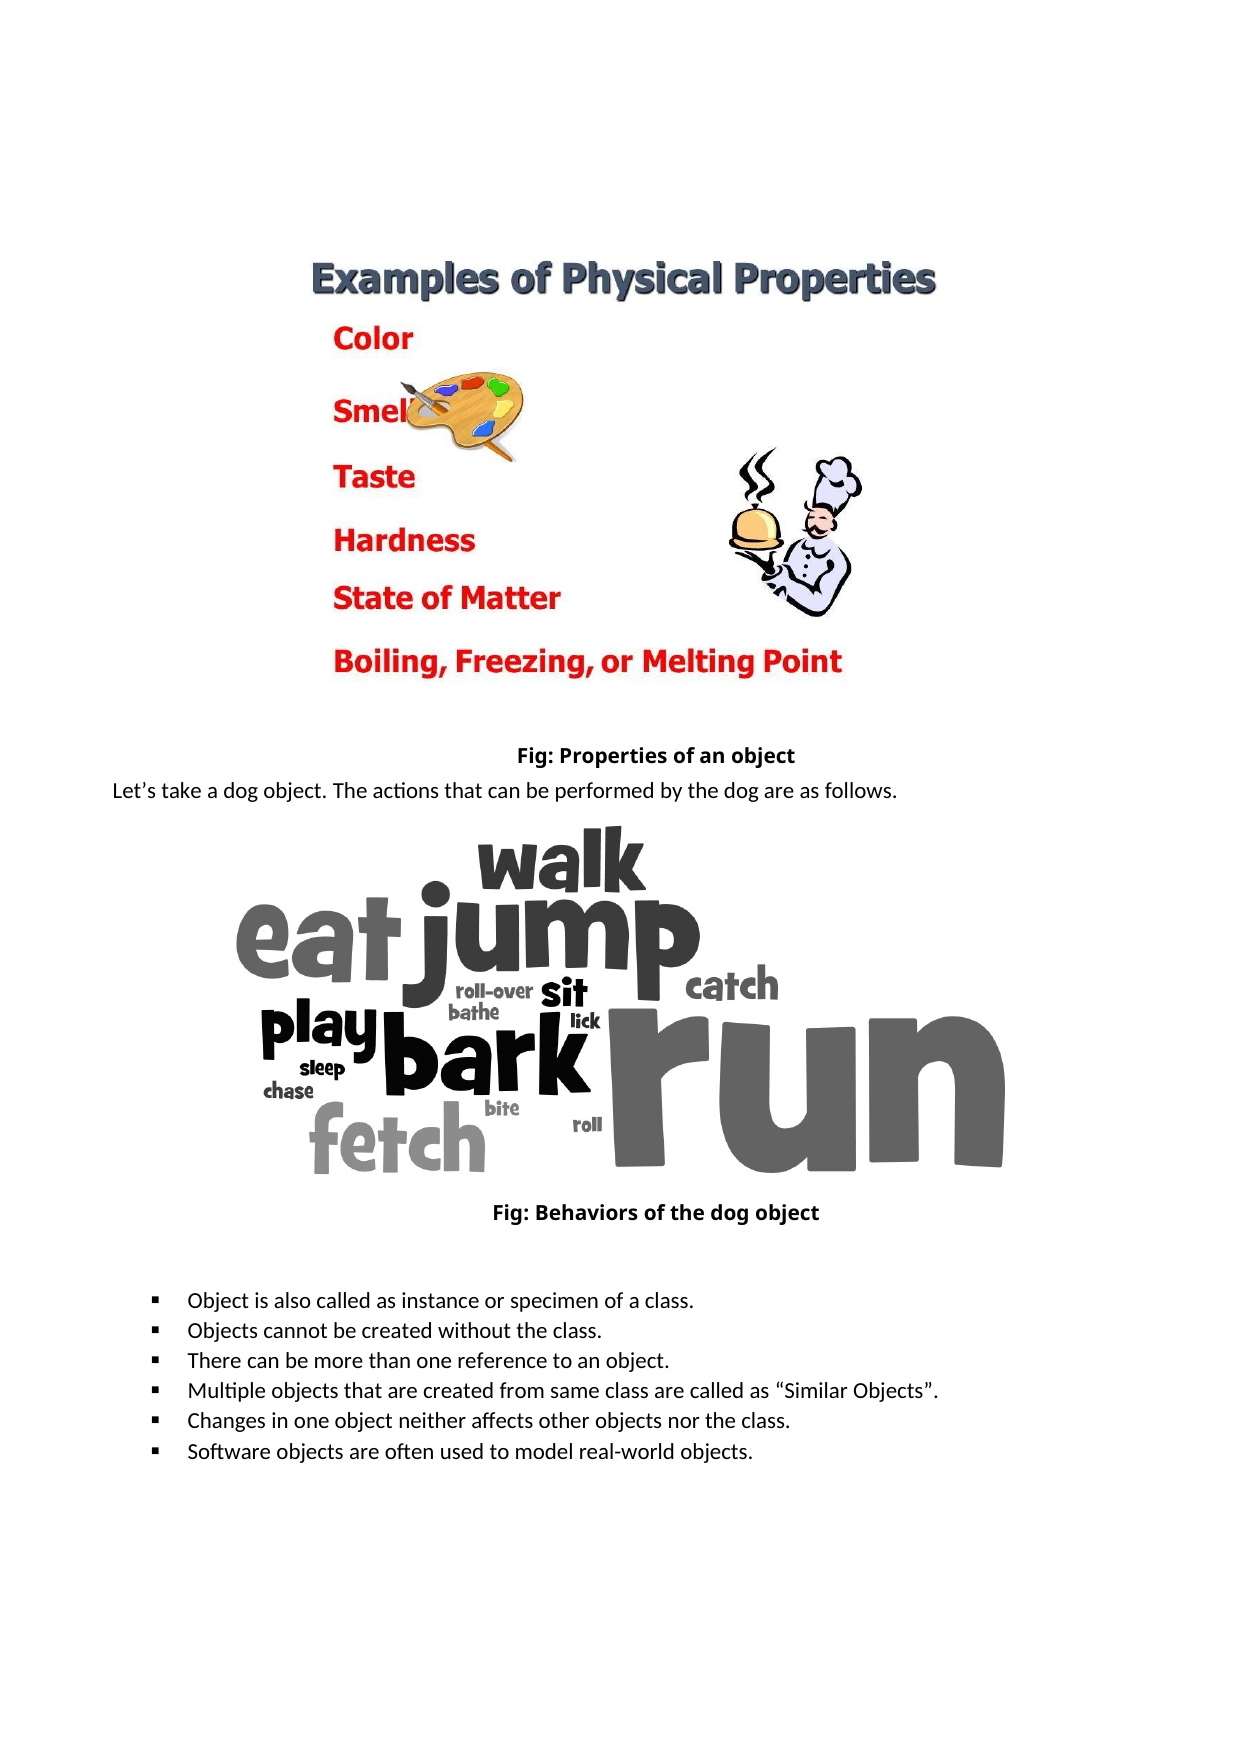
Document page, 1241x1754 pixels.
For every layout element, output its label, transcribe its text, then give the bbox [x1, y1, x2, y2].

picture [287, 209, 958, 728]
text Fig: Properties of an object [263, 741, 1048, 770]
list Multiple objects that are created from same class are called as “Similar Objects”. [150, 1377, 1157, 1405]
list Object is also called as instance or specimen of a class. [150, 1286, 1157, 1314]
picture [232, 822, 1008, 1183]
list Software objects are often used to model real-world objects. [150, 1437, 1157, 1465]
list Objects cannot be created without the class. [150, 1316, 1157, 1344]
list Changes in one object neither affects other objects nor the class. [150, 1407, 1157, 1435]
list There can be more than one reference to an object. [150, 1346, 1157, 1374]
text Let’s take a dog object. The actions that can be performed by the dog are as follows. [112, 776, 1157, 804]
